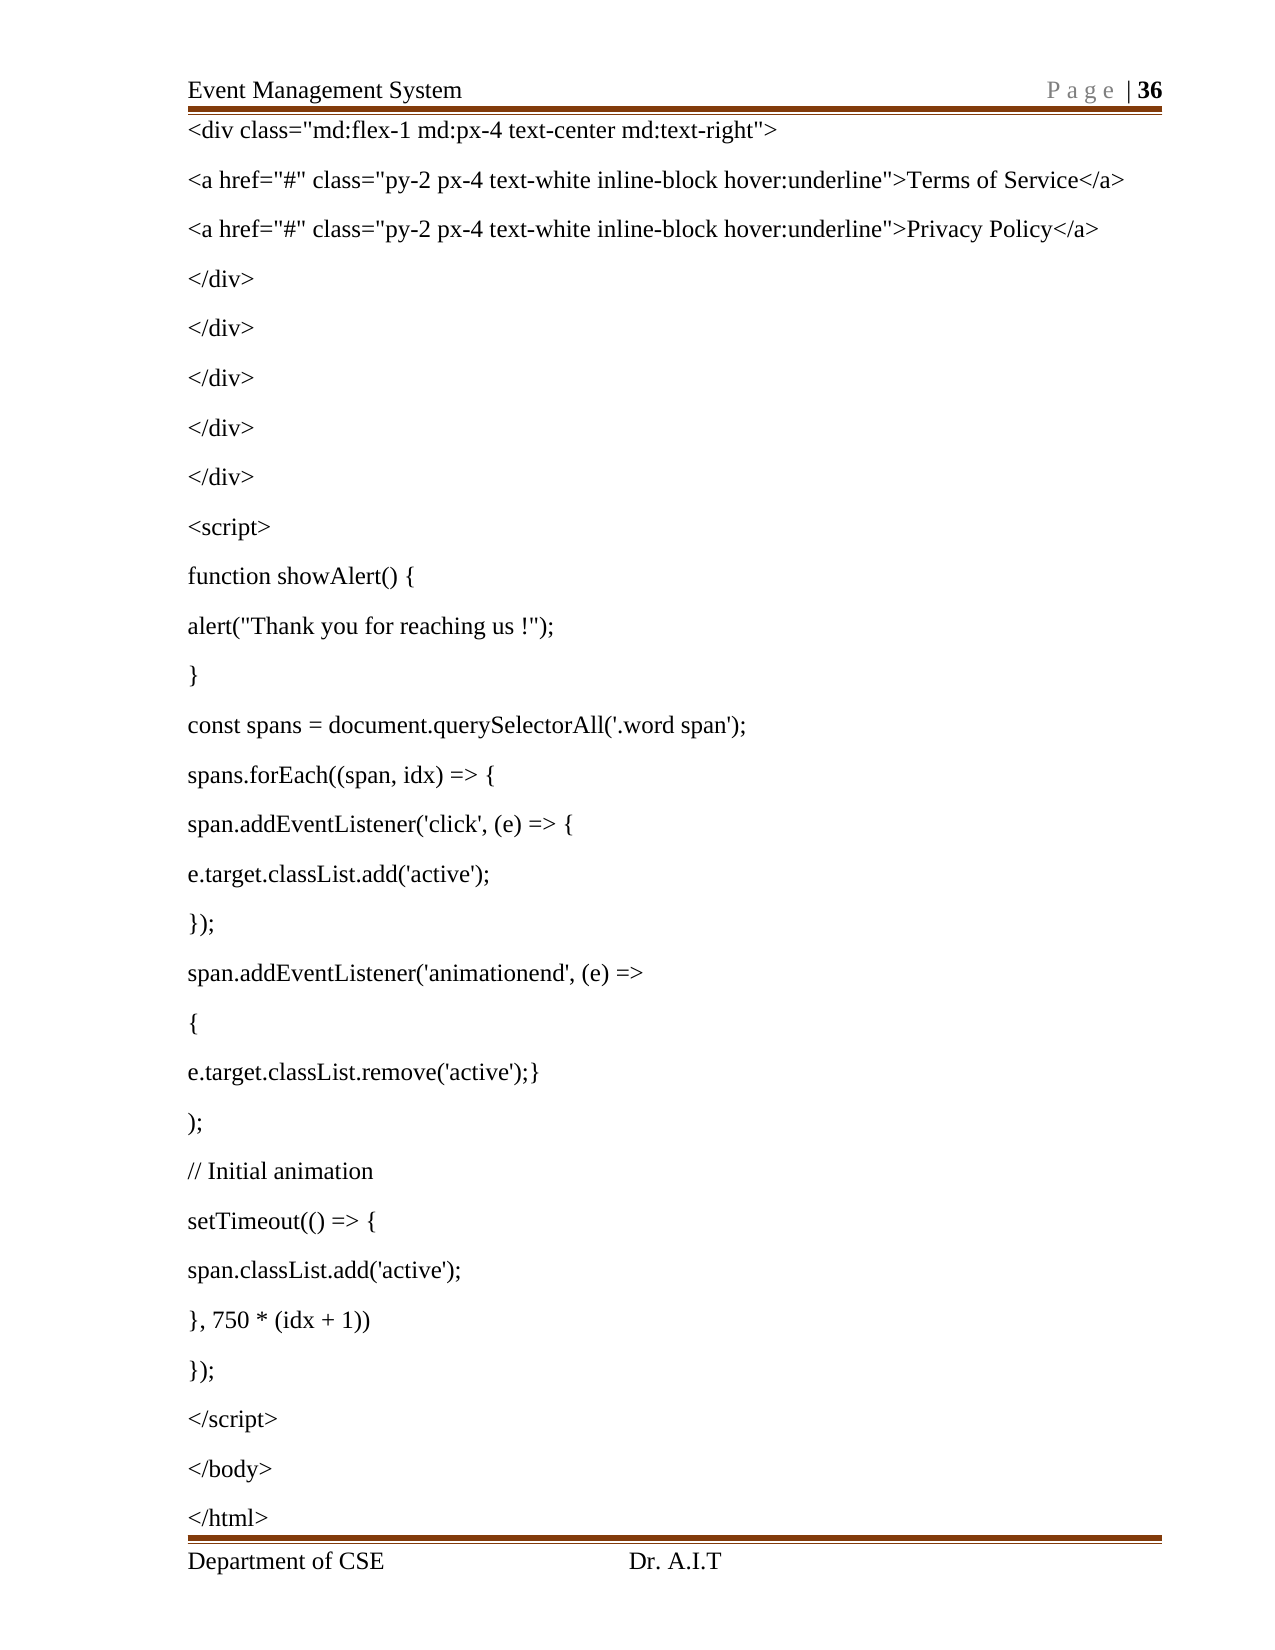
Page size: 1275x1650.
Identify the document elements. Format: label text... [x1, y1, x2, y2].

text setTimeout(() => { [187, 1206, 1162, 1235]
text </div> [187, 462, 1162, 491]
text span.addEventListener('animationend', (e) => [187, 958, 1162, 987]
text </body> [187, 1454, 1162, 1483]
text function showAlert() { [187, 561, 1162, 590]
text spans.forEach((span, idx) => { [187, 760, 1162, 788]
text ); [187, 1107, 1162, 1136]
text { [187, 1008, 1162, 1036]
text </html> [187, 1503, 1162, 1532]
text }); [187, 1355, 1162, 1383]
text }); [187, 908, 1162, 937]
text }, 750 * (idx + 1)) [187, 1305, 1162, 1334]
text </div> [187, 363, 1162, 392]
text </div> [187, 413, 1162, 441]
text </div> [187, 264, 1162, 293]
text <script> [187, 512, 1162, 541]
text e.target.classList.remove('active');} [187, 1057, 1162, 1086]
text alert("Thank you for reaching us !"); [187, 611, 1162, 640]
text span.addEventListener('click', (e) => { [187, 809, 1162, 838]
text <div class="md:flex-1 md:px-4 text-center md:text-right"> [187, 115, 1162, 144]
text span.classList.add('active'); [187, 1256, 1162, 1284]
text <a href="#" class="py-2 px-4 text-white inline-block hover:underline">Terms of Service</a> [187, 165, 1162, 193]
text e.target.classList.add('active'); [187, 859, 1162, 888]
text <a href="#" class="py-2 px-4 text-white inline-block hover:underline">Privacy Policy</a> [187, 214, 1162, 243]
text </div> [187, 313, 1162, 342]
text </script> [187, 1404, 1162, 1433]
text } [187, 661, 1162, 689]
text const spans = document.querySelectorAll('.word span'); [187, 710, 1162, 739]
text // Initial animation [187, 1156, 1162, 1185]
